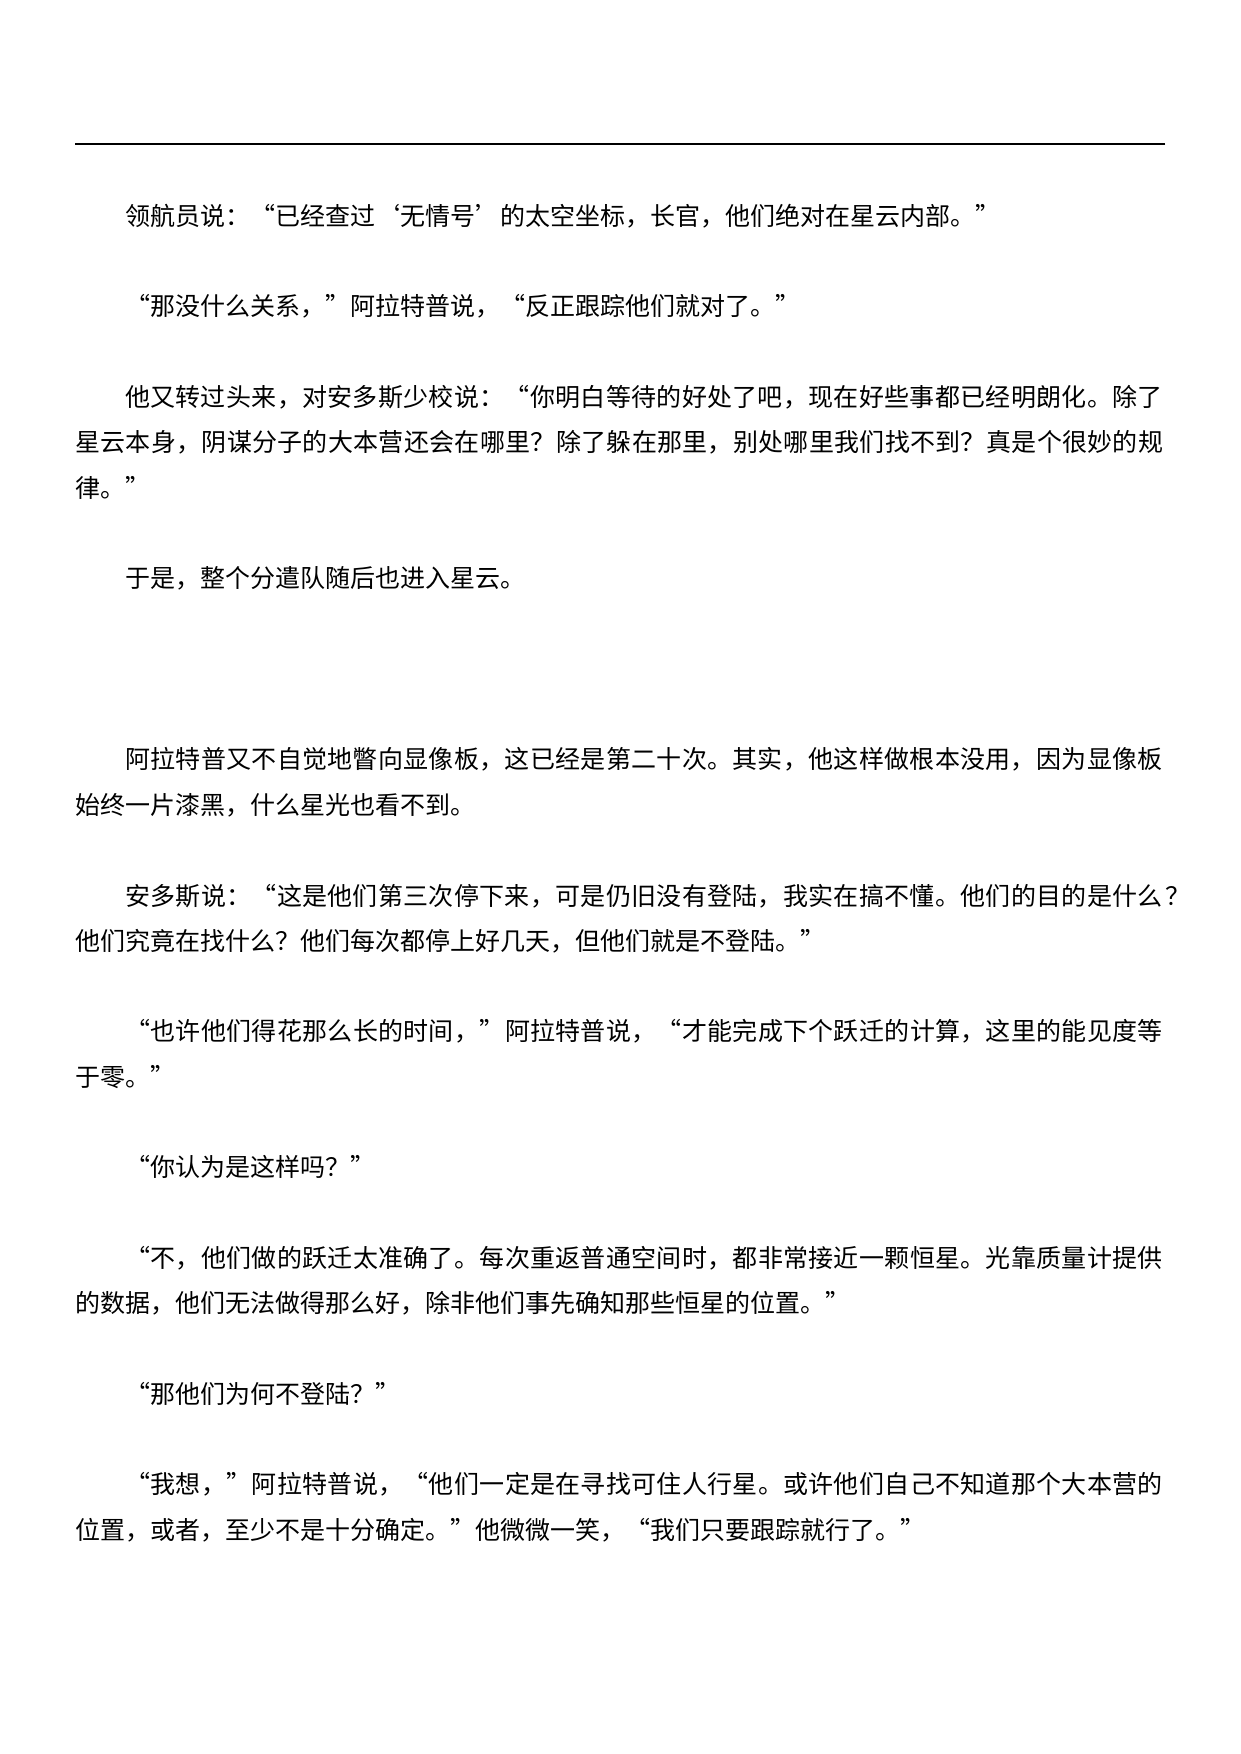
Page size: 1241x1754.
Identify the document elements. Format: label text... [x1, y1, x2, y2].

text “那他们为何不登陆？” [75, 1370, 1165, 1415]
text 于是，整个分遣队随后也进入星云。 [75, 554, 1165, 599]
text “你认为是这样吗？” [75, 1143, 1165, 1189]
text 安多斯说：“这是他们第三次停下来，可是仍旧没有登陆，我实在搞不懂。他们的目的是什么？他们究竟在找什么？他们每次都停上好几天，但他们就是不登陆。” [75, 871, 1165, 962]
text 领航员说：“已经查过‘无情号’的太空坐标，长官，他们绝对在星云内部。” [75, 192, 1165, 237]
text “也许他们得花那么长的时间，”阿拉特普说，“才能完成下个跃迁的计算，这里的能见度等于零。” [75, 1007, 1165, 1098]
text 阿拉特普又不自觉地瞥向显像板，这已经是第二十次。其实，他这样做根本没用，因为显像板始终一片漆黑，什么星光也看不到。 [75, 736, 1165, 826]
text “不，他们做的跃迁太准确了。每次重返普通空间时，都非常接近一颗恒星。光靠质量计提供的数据，他们无法做得那么好，除非他们事先确知那些恒星的位置。” [75, 1234, 1165, 1324]
text “那没什么关系，”阿拉特普说，“反正跟踪他们就对了。” [75, 282, 1165, 328]
text 他又转过头来，对安多斯少校说：“你明白等待的好处了吧，现在好些事都已经明朗化。除了星云本身，阴谋分子的大本营还会在哪里？除了躲在那里，别处哪里我们找不到？真是个很妙的规律。” [75, 373, 1165, 509]
text “我想，”阿拉特普说，“他们一定是在寻找可住人行星。或许他们自己不知道那个大本营的位置，或者，至少不是十分确定。”他微微一笑，“我们只要跟踪就行了。” [75, 1461, 1165, 1551]
